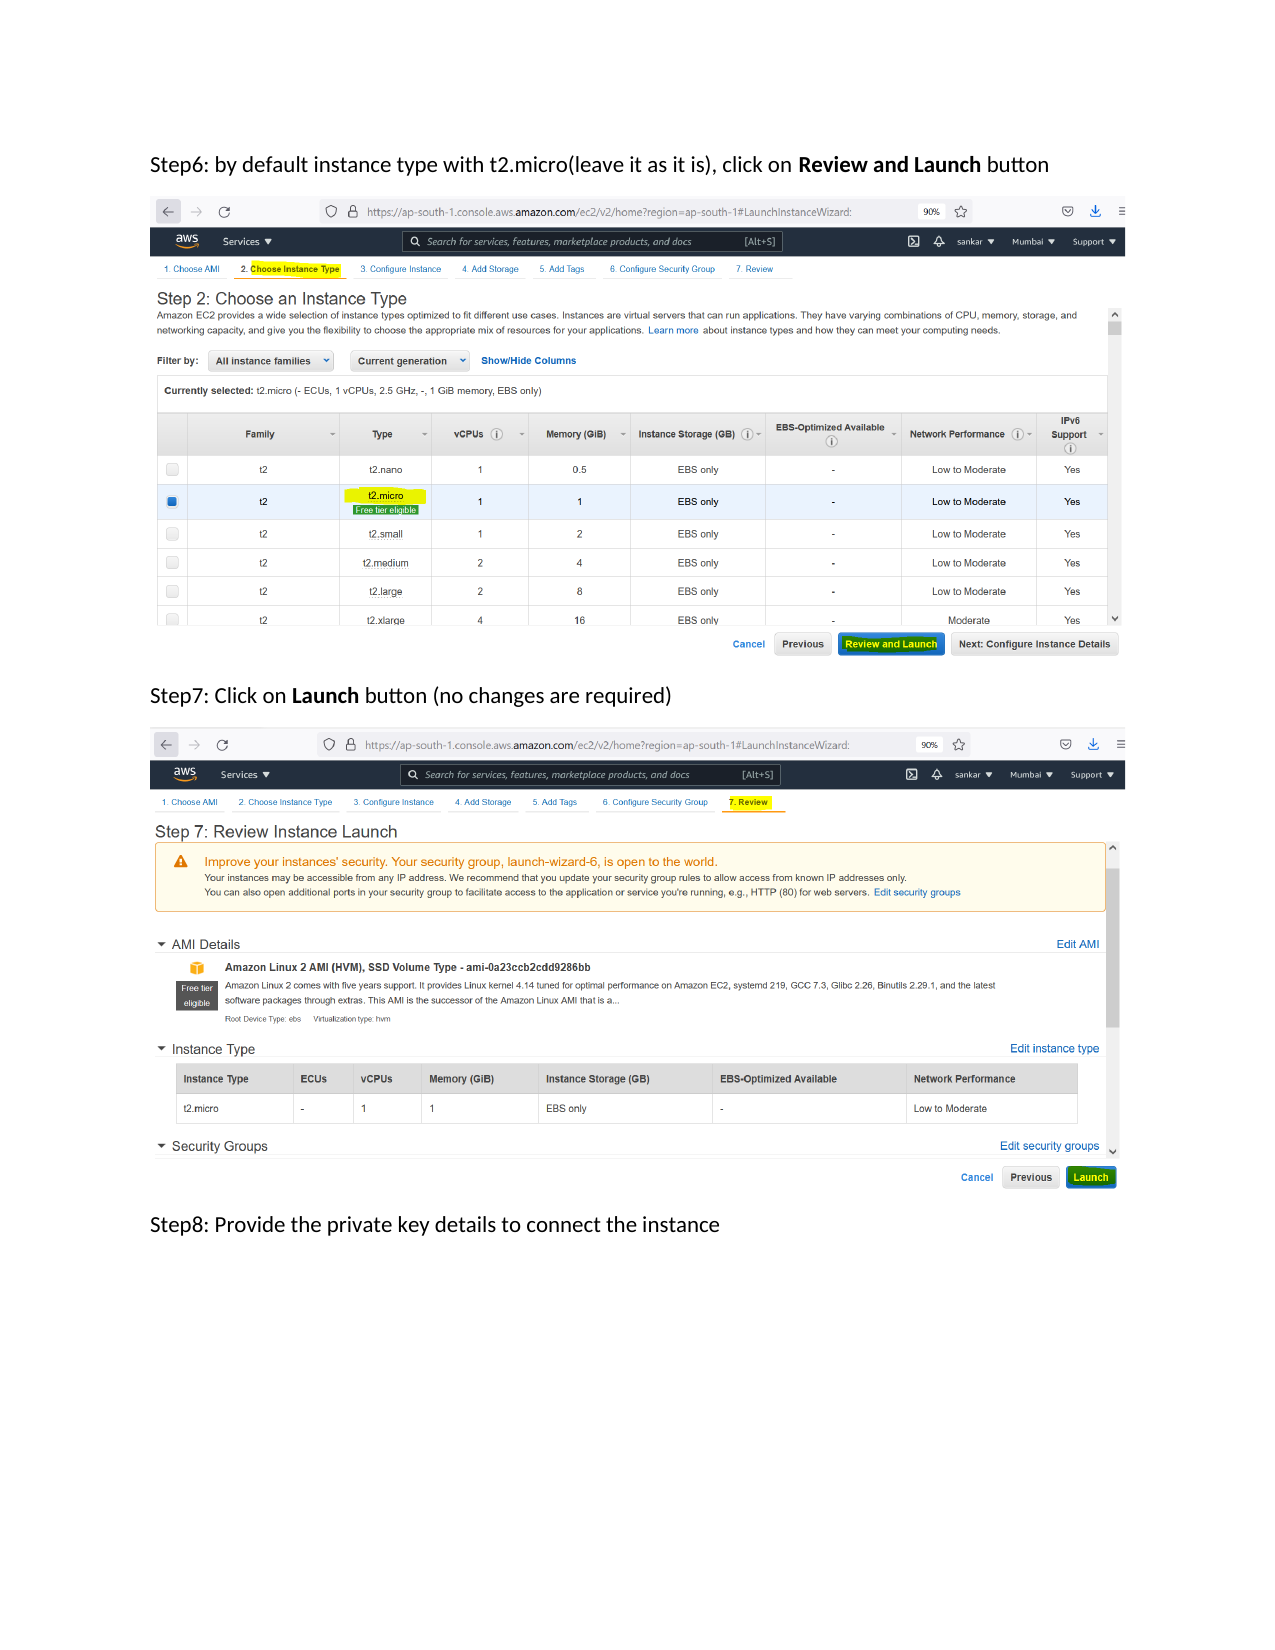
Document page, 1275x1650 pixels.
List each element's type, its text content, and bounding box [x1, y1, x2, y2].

text Step8: Provide the private key details to connect the instance [150, 1210, 1125, 1238]
text Step7: Click on Launch button (no changes are required) [150, 681, 1125, 709]
picture [150, 727, 1125, 1192]
picture [150, 196, 1125, 663]
text Step6: by default instance type with t2.micro(leave it as it is), click on Review and Launch button [150, 150, 1125, 178]
